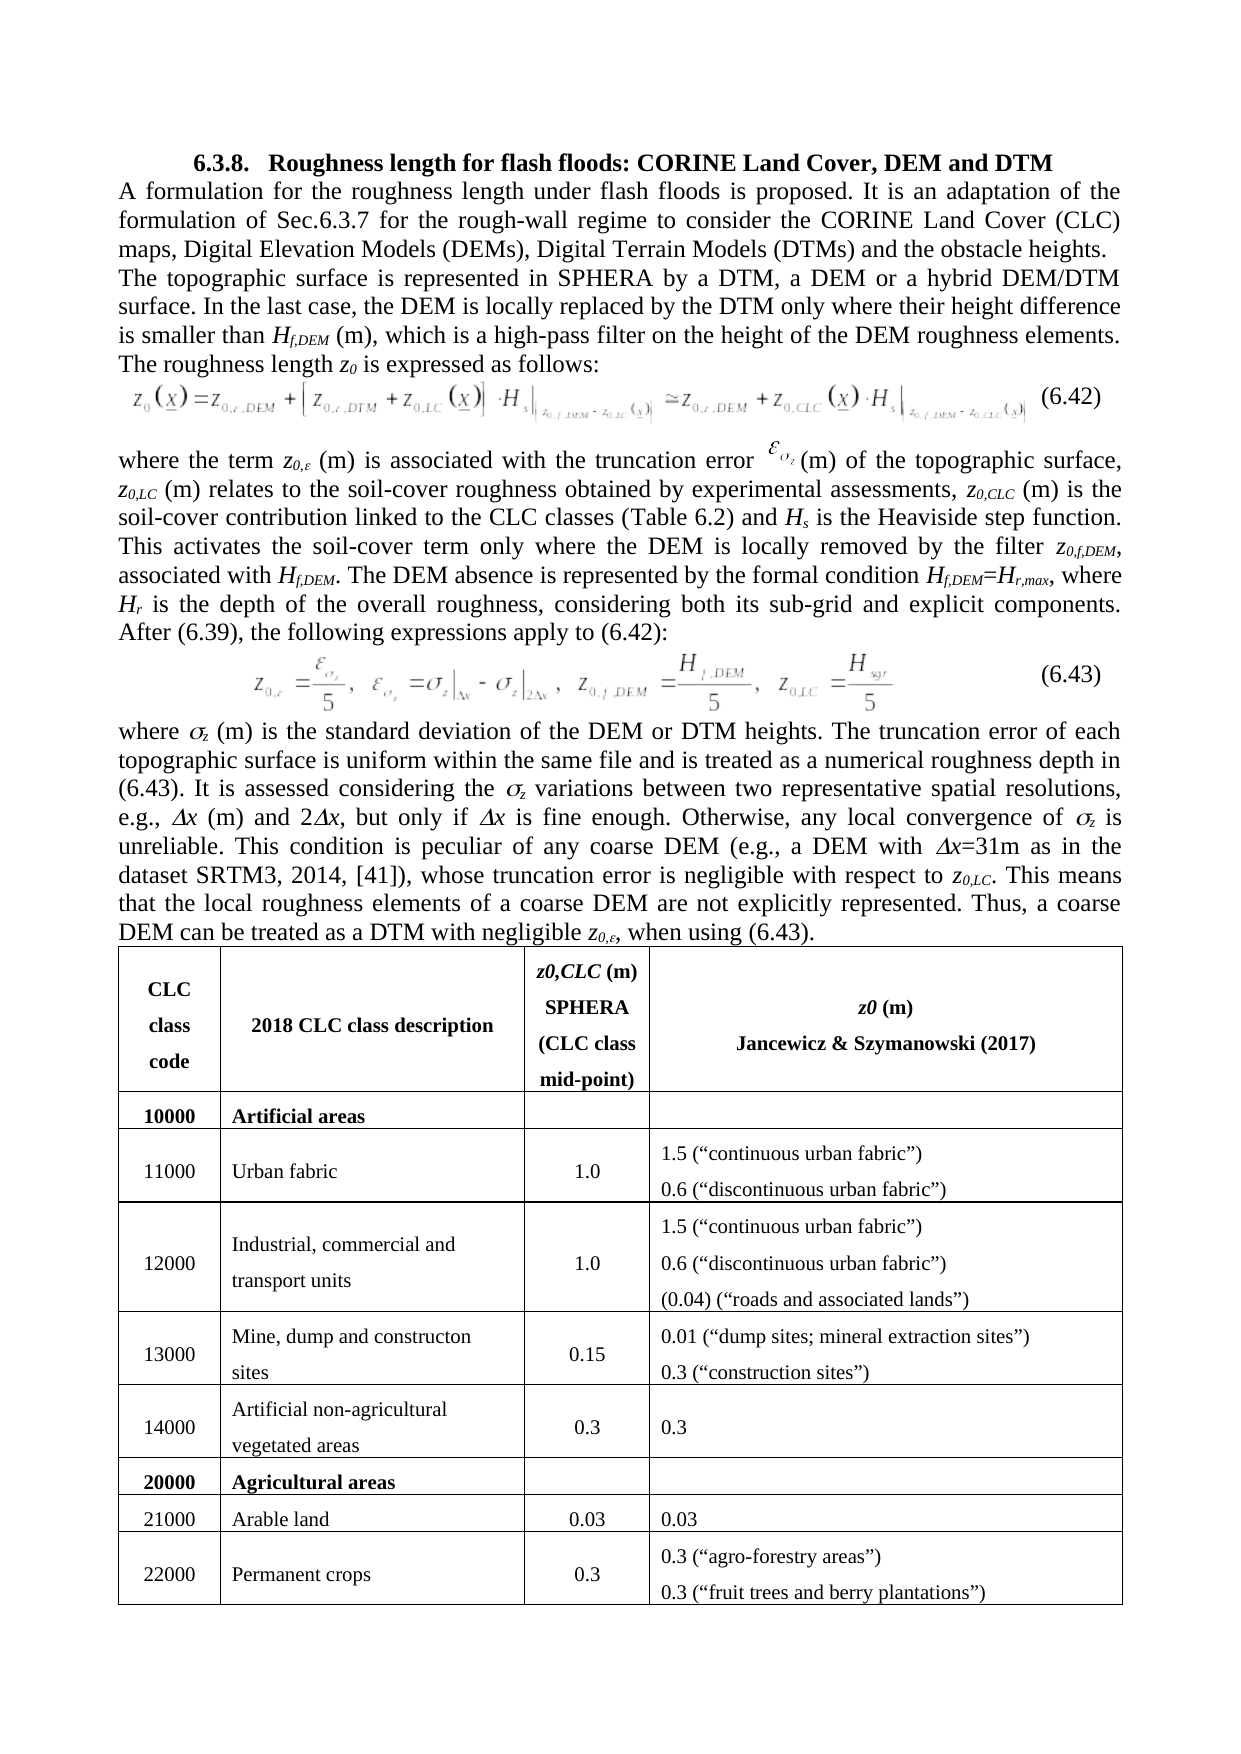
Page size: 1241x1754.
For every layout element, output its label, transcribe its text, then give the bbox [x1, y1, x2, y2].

table_cell 10000 [119, 1092, 220, 1128]
table_header (6.43) [1030, 646, 1122, 716]
table_header [118, 646, 1029, 716]
table_cell 0.3 [525, 1532, 649, 1604]
table_cell Agricultural areas [221, 1458, 524, 1494]
table_cell Permanent crops [221, 1532, 524, 1604]
table_cell 12000 [119, 1203, 220, 1311]
text A formulation for the roughness length under flash floods is proposed. It is an adaptation of the formulation of Sec.6.3.7 for the rough-wall regime to consider the CORINE Land Cover (CLC) maps, Digital Elevation Models (DEMs), Digital Terrain Models (DTMs) and the obstacle heights. [118, 176, 1122, 263]
table_cell 0.03 [525, 1495, 649, 1531]
table_header z0,CLC (m) SPHERA (CLC class mid-point) [525, 947, 649, 1091]
table_cell [525, 1092, 649, 1128]
table_header (6.42) [1030, 378, 1122, 428]
table_header CLC class code [119, 947, 220, 1091]
text Roughness length for flash floods: CORINE Land Cover, DEM and DTM [193, 148, 1122, 176]
table_cell 0.3 [650, 1385, 1122, 1457]
table_cell Urban fabric [221, 1129, 524, 1201]
table_cell [650, 1092, 1122, 1128]
table_cell Artificial non-agricultural vegetated areas [221, 1385, 524, 1457]
text where sz (m) is the standard deviation of the DEM or DTM heights. The truncation error of each topographic surface is uniform within the same file and is treated as a numerical roughness depth in (6.43). It is assessed considering the sz variations between two representative spatial resolutions, e.g., Dx (m) and 2Dx, but only if Dx is fine enough. Otherwise, any local convergence of sz is unreliable. This condition is peculiar of any coarse DEM (e.g., a DEM with Dx=31m as in the dataset SRTM3, 2014,), whose truncation error is negligible with respect to z0,LC. This means that the local roughness elements of a coarse DEM are not explicitly represented. Thus, a coarse DEM can be treated as a DTM with negligible z0,e, when using (6.43). [118, 716, 1122, 946]
table_cell Mine, dump and constructon sites [221, 1312, 524, 1384]
table_cell 21000 [119, 1495, 220, 1531]
table_cell 20000 [119, 1458, 220, 1494]
table_cell 0.3 (“agro-forestry areas”) 0.3 (“fruit trees and berry plantations”) [650, 1532, 1122, 1604]
table_cell 13000 [119, 1312, 220, 1384]
table_header [118, 378, 1029, 428]
table_cell 14000 [119, 1385, 220, 1457]
table_cell 1.0 [525, 1129, 649, 1201]
text The topographic surface is represented in SPHERA by a DTM, a DEM or a hybrid DEM/DTM surface. In the last case, the DEM is locally replaced by the DTM only where their height difference is smaller than Hf,DEM (m), which is a high-pass filter on the height of the DEM roughness elements. The roughness length z0 is expressed as follows: [118, 263, 1122, 378]
table_cell 22000 [119, 1532, 220, 1604]
table_header 2018 CLC class description [221, 947, 524, 1091]
table_cell [525, 1458, 649, 1494]
table_cell 1.5 (“continuous urban fabric”) 0.6 (“discontinuous urban fabric”) (0.04) (“roads and associated lands”) [650, 1203, 1122, 1311]
table_cell 0.15 [525, 1312, 649, 1384]
table_cell Industrial, commercial and transport units [221, 1203, 524, 1311]
table_cell Artificial areas [221, 1092, 524, 1128]
table_cell 0.3 [525, 1385, 649, 1457]
table_cell 0.03 [650, 1495, 1122, 1531]
table_cell [650, 1458, 1122, 1494]
table_cell Arable land [221, 1495, 524, 1531]
table_cell 1.5 (“continuous urban fabric”) 0.6 (“discontinuous urban fabric”) [650, 1129, 1122, 1201]
table_cell 1.0 [525, 1203, 649, 1311]
table_header z0 (m) Jancewicz & Szymanowski (2017) [650, 947, 1122, 1091]
table_cell 11000 [119, 1129, 220, 1201]
table_cell 0.01 (“dump sites; mineral extraction sites”) 0.3 (“construction sites”) [650, 1312, 1122, 1384]
